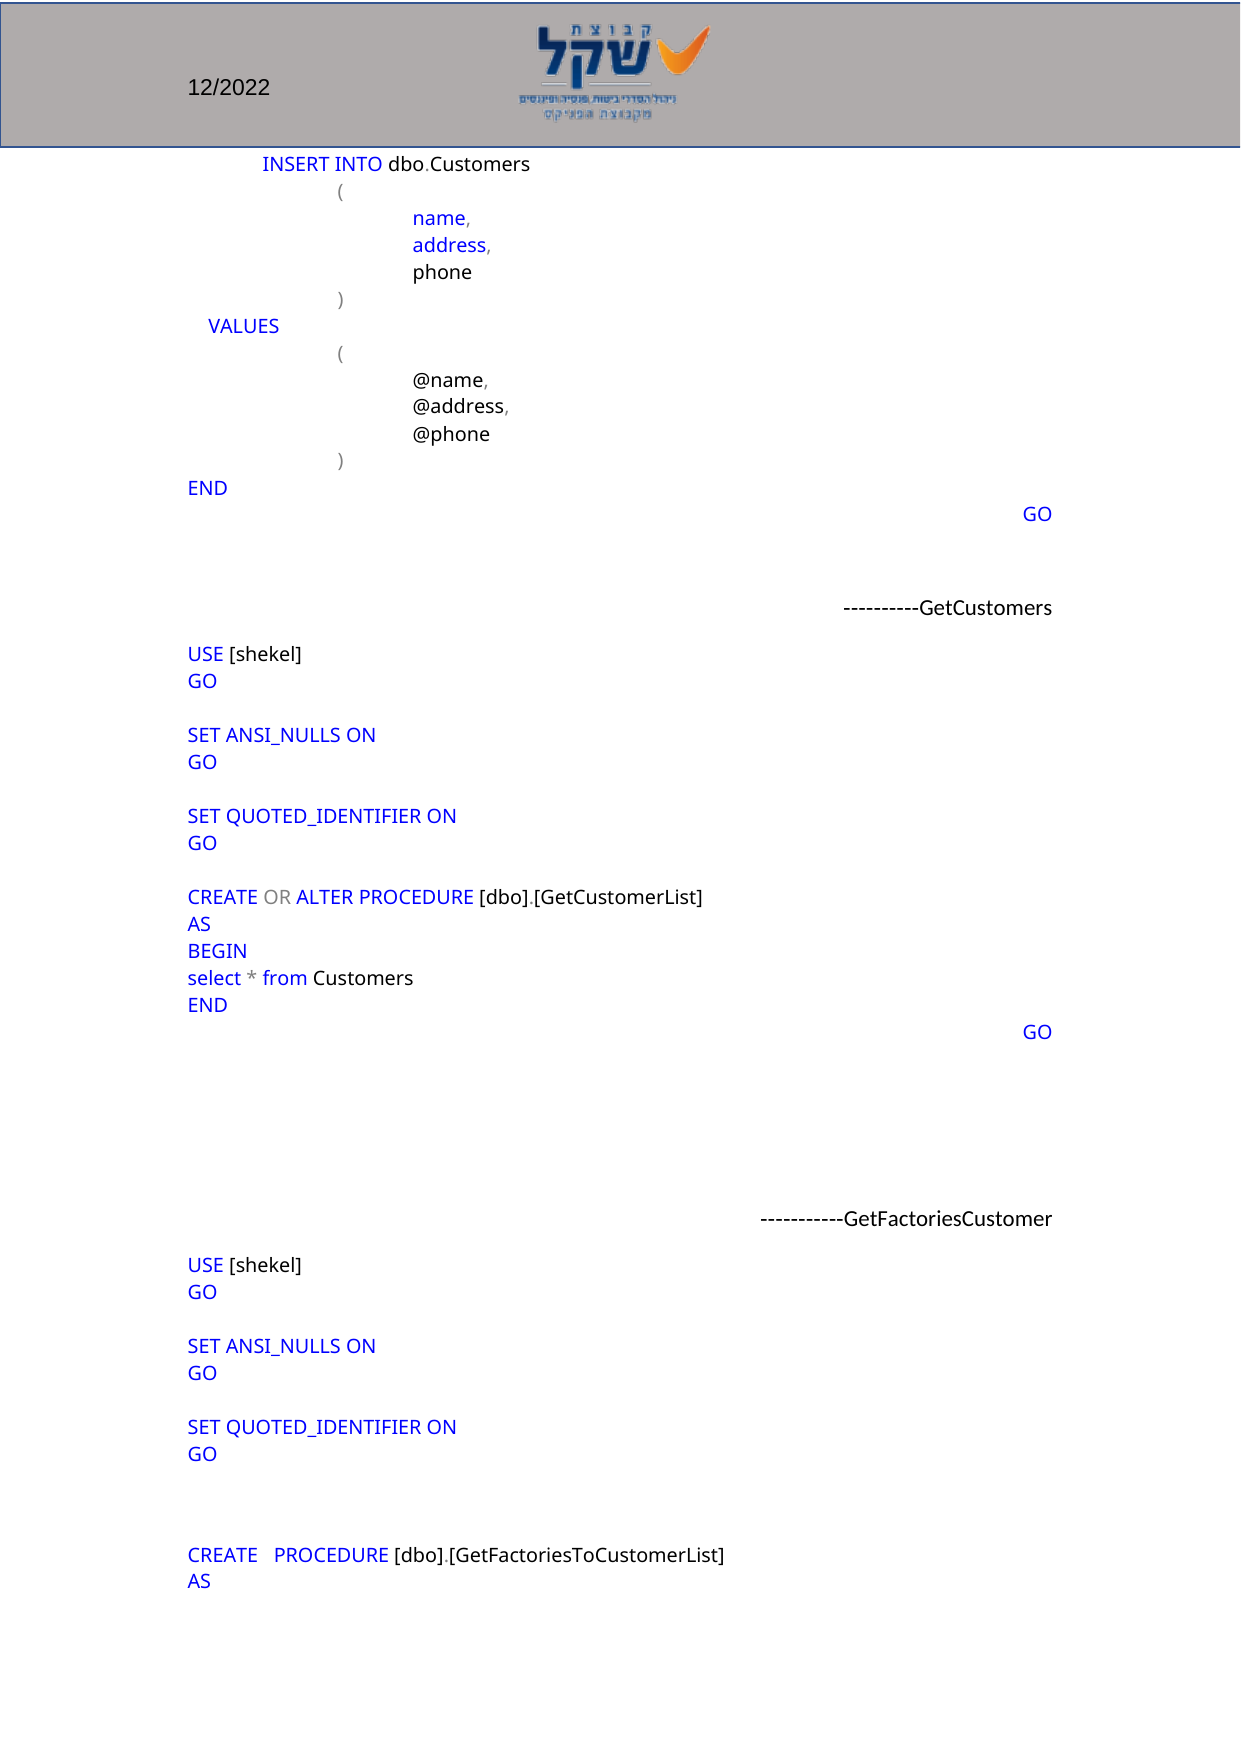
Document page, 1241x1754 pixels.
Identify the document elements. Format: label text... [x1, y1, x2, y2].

text ) [187, 285, 1053, 312]
text GO [187, 1018, 1053, 1045]
text GO [187, 667, 1053, 694]
text USE [shekel] [187, 640, 1053, 667]
text AS [187, 910, 1053, 937]
text SET QUOTED_IDENTIFIER ON [187, 1413, 1053, 1440]
text ( [187, 339, 1053, 366]
text GO [187, 748, 1053, 775]
text END [187, 474, 1053, 501]
text ( [187, 177, 1053, 204]
picture [518, 23, 711, 124]
text INSERT INTO dbo.Customers [187, 150, 1053, 177]
text GetCustomers---------- [187, 593, 1053, 621]
text AS [187, 1568, 1053, 1595]
text @phone [187, 420, 1053, 447]
text phone [187, 258, 1053, 285]
text ) [187, 447, 1053, 474]
text address, [187, 231, 1053, 258]
text GO [187, 829, 1053, 856]
text GO [187, 1359, 1053, 1386]
text BEGIN [187, 937, 1053, 964]
text @address, [187, 393, 1053, 420]
text SET ANSI_NULLS ON [187, 1332, 1053, 1359]
text select * from Customers [187, 964, 1053, 991]
text SET QUOTED_IDENTIFIER ON [187, 802, 1053, 829]
text SET ANSI_NULLS ON [187, 721, 1053, 748]
text GO [187, 501, 1053, 528]
text @name, [187, 366, 1053, 393]
text USE [shekel] [187, 1251, 1053, 1278]
text END [187, 991, 1053, 1018]
text GetFactoriesCustomer----------- [187, 1204, 1053, 1232]
text name, [187, 204, 1053, 231]
text GO [187, 1278, 1053, 1305]
text VALUES [187, 312, 1053, 339]
text CREATE OR ALTER PROCEDURE [dbo].[GetCustomerList] [187, 883, 1053, 910]
text CREATE PROCEDURE [dbo].[GetFactoriesToCustomerList] [187, 1541, 1053, 1568]
text GO [187, 1440, 1053, 1467]
